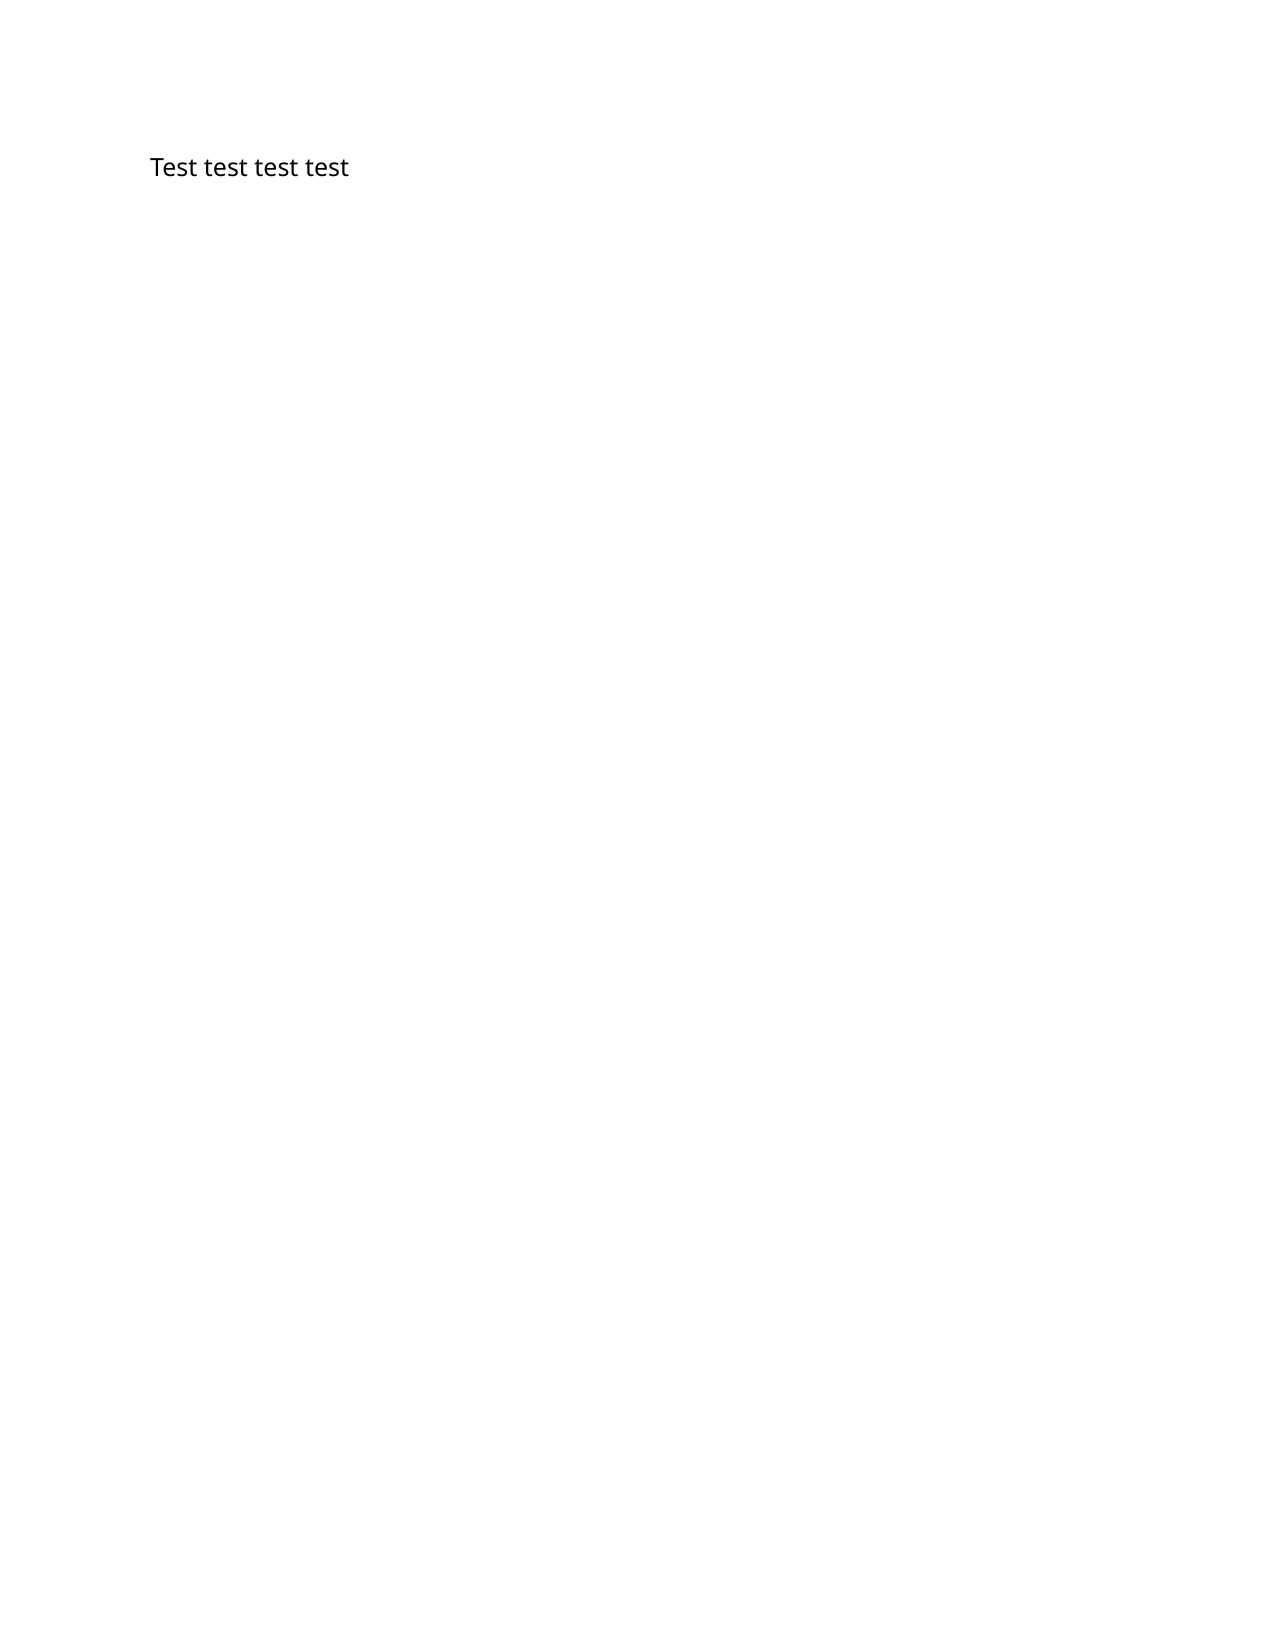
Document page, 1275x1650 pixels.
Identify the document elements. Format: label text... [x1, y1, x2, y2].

text Test test test test [150, 150, 1125, 184]
